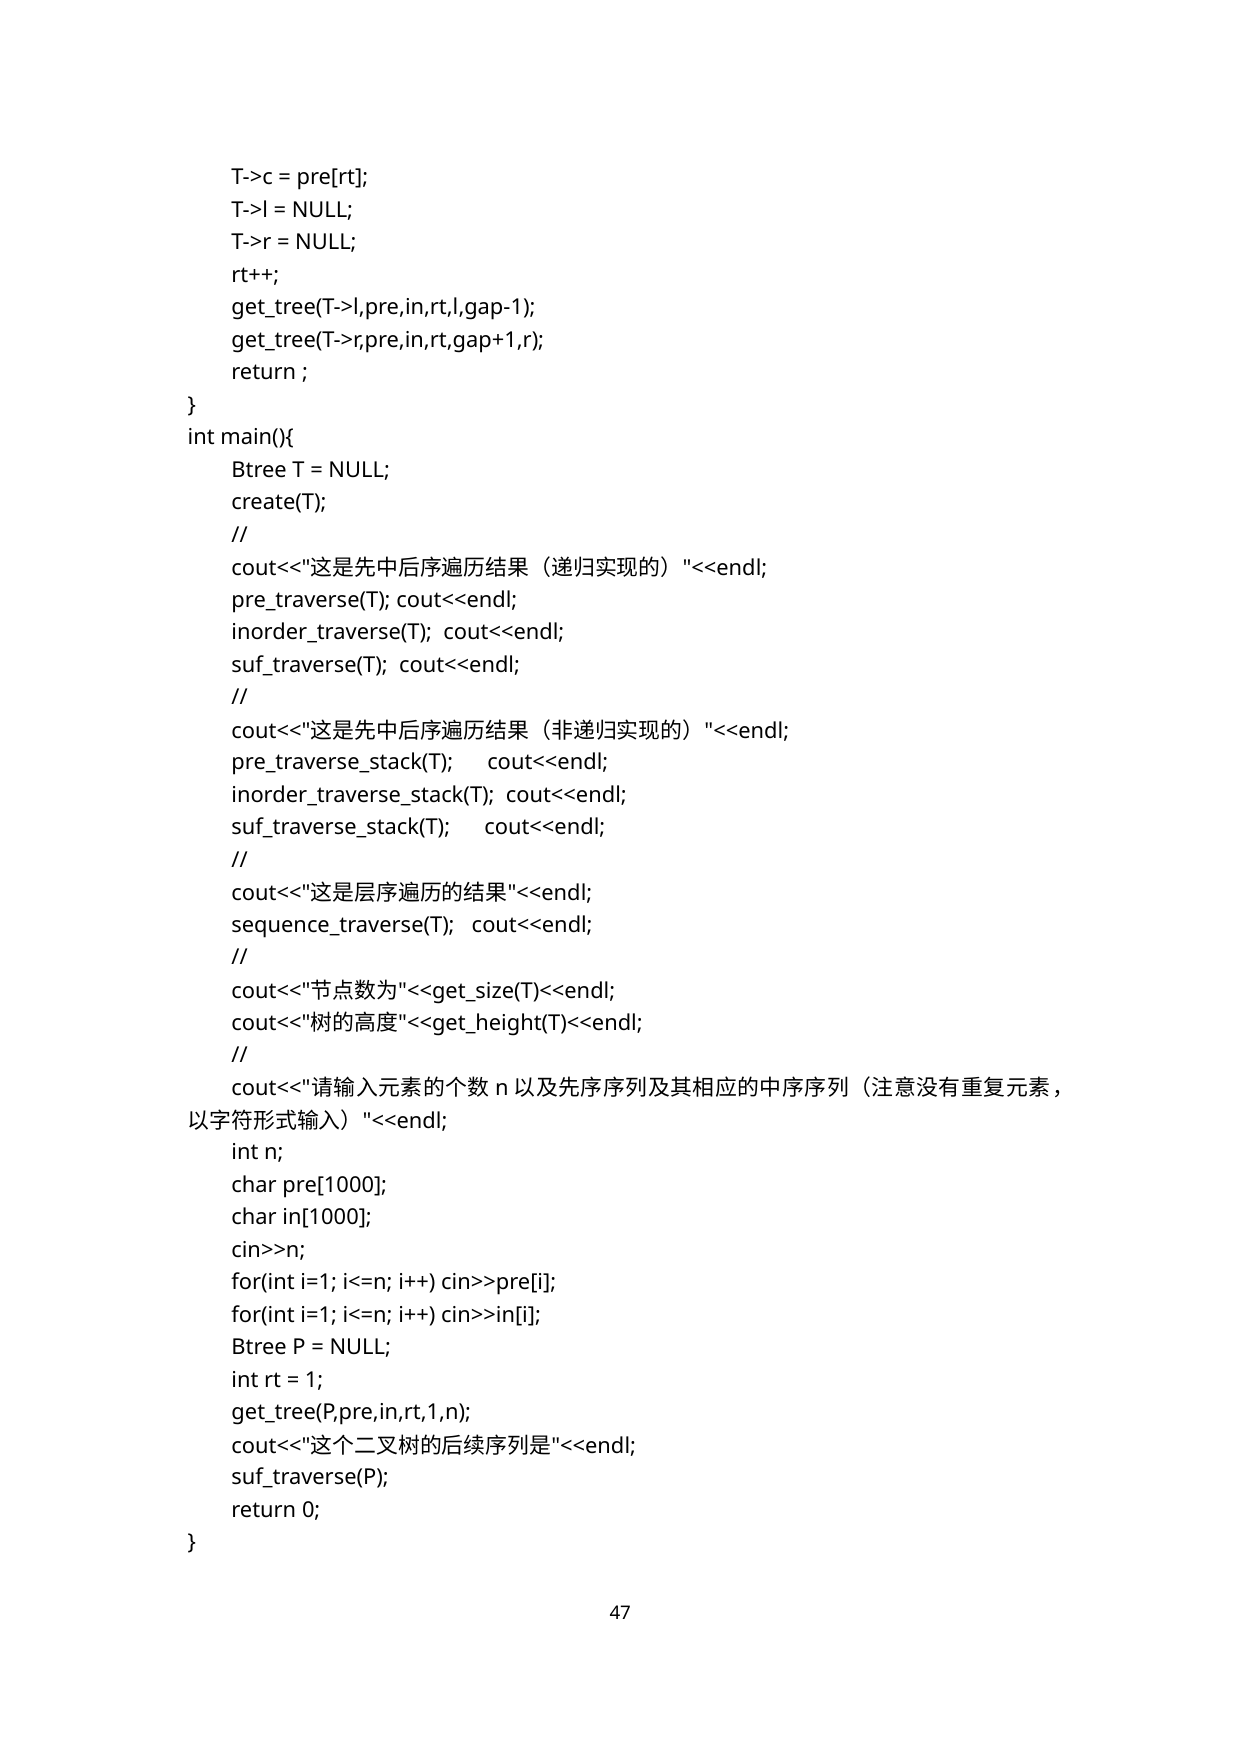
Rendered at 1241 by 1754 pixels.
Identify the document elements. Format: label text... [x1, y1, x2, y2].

text cout<<"这是先中后序遍历结果（非递归实现的）"<<endl; [187, 712, 1053, 745]
text T->c = pre[rt]; [187, 160, 1053, 192]
text // [187, 842, 1053, 875]
text int main(){ [187, 420, 1053, 452]
text pre_traverse(T); cout<<endl; [187, 582, 1053, 615]
text cout<<"这是先中后序遍历结果（递归实现的）"<<endl; [187, 550, 1053, 582]
text // [187, 940, 1053, 972]
text cout<<"树的高度"<<get_height(T)<<endl; [187, 1005, 1053, 1037]
text Btree T = NULL; [187, 452, 1053, 485]
text return ; [187, 355, 1053, 387]
text inorder_traverse(T); cout<<endl; [187, 615, 1053, 647]
text for(int i=1; i<=n; i++) cin>>pre[i]; [187, 1265, 1053, 1297]
text int rt = 1; [187, 1362, 1053, 1395]
text get_tree(T->l,pre,in,rt,l,gap-1); [187, 290, 1053, 322]
text suf_traverse(P); [187, 1460, 1053, 1492]
text char in[1000]; [187, 1200, 1053, 1232]
text int n; [187, 1135, 1053, 1167]
text inorder_traverse_stack(T); cout<<endl; [187, 777, 1053, 810]
text cin>>n; [187, 1232, 1053, 1265]
text return 0; [187, 1492, 1053, 1525]
text char pre[1000]; [187, 1167, 1053, 1200]
text suf_traverse(T); cout<<endl; [187, 647, 1053, 680]
text get_tree(T->r,pre,in,rt,gap+1,r); [187, 322, 1053, 355]
text } [187, 1525, 1053, 1557]
text sequence_traverse(T); cout<<endl; [187, 907, 1053, 940]
text cout<<"请输入元素的个数n以及先序序列及其相应的中序序列（注意没有重复元素，以字符形式输入）"<<endl; [187, 1070, 1053, 1135]
text // [187, 517, 1053, 550]
text // [187, 680, 1053, 712]
text T->l = NULL; [187, 192, 1053, 225]
text pre_traverse_stack(T); cout<<endl; [187, 745, 1053, 777]
text // [187, 1037, 1053, 1070]
text T->r = NULL; [187, 225, 1053, 257]
text cout<<"节点数为"<<get_size(T)<<endl; [187, 972, 1053, 1005]
text cout<<"这个二叉树的后续序列是"<<endl; [187, 1427, 1053, 1460]
text } [187, 387, 1053, 420]
text get_tree(P,pre,in,rt,1,n); [187, 1395, 1053, 1427]
text Btree P = NULL; [187, 1330, 1053, 1362]
text create(T); [187, 485, 1053, 517]
text cout<<"这是层序遍历的结果"<<endl; [187, 875, 1053, 907]
text for(int i=1; i<=n; i++) cin>>in[i]; [187, 1297, 1053, 1330]
text suf_traverse_stack(T); cout<<endl; [187, 810, 1053, 842]
text rt++; [187, 257, 1053, 290]
